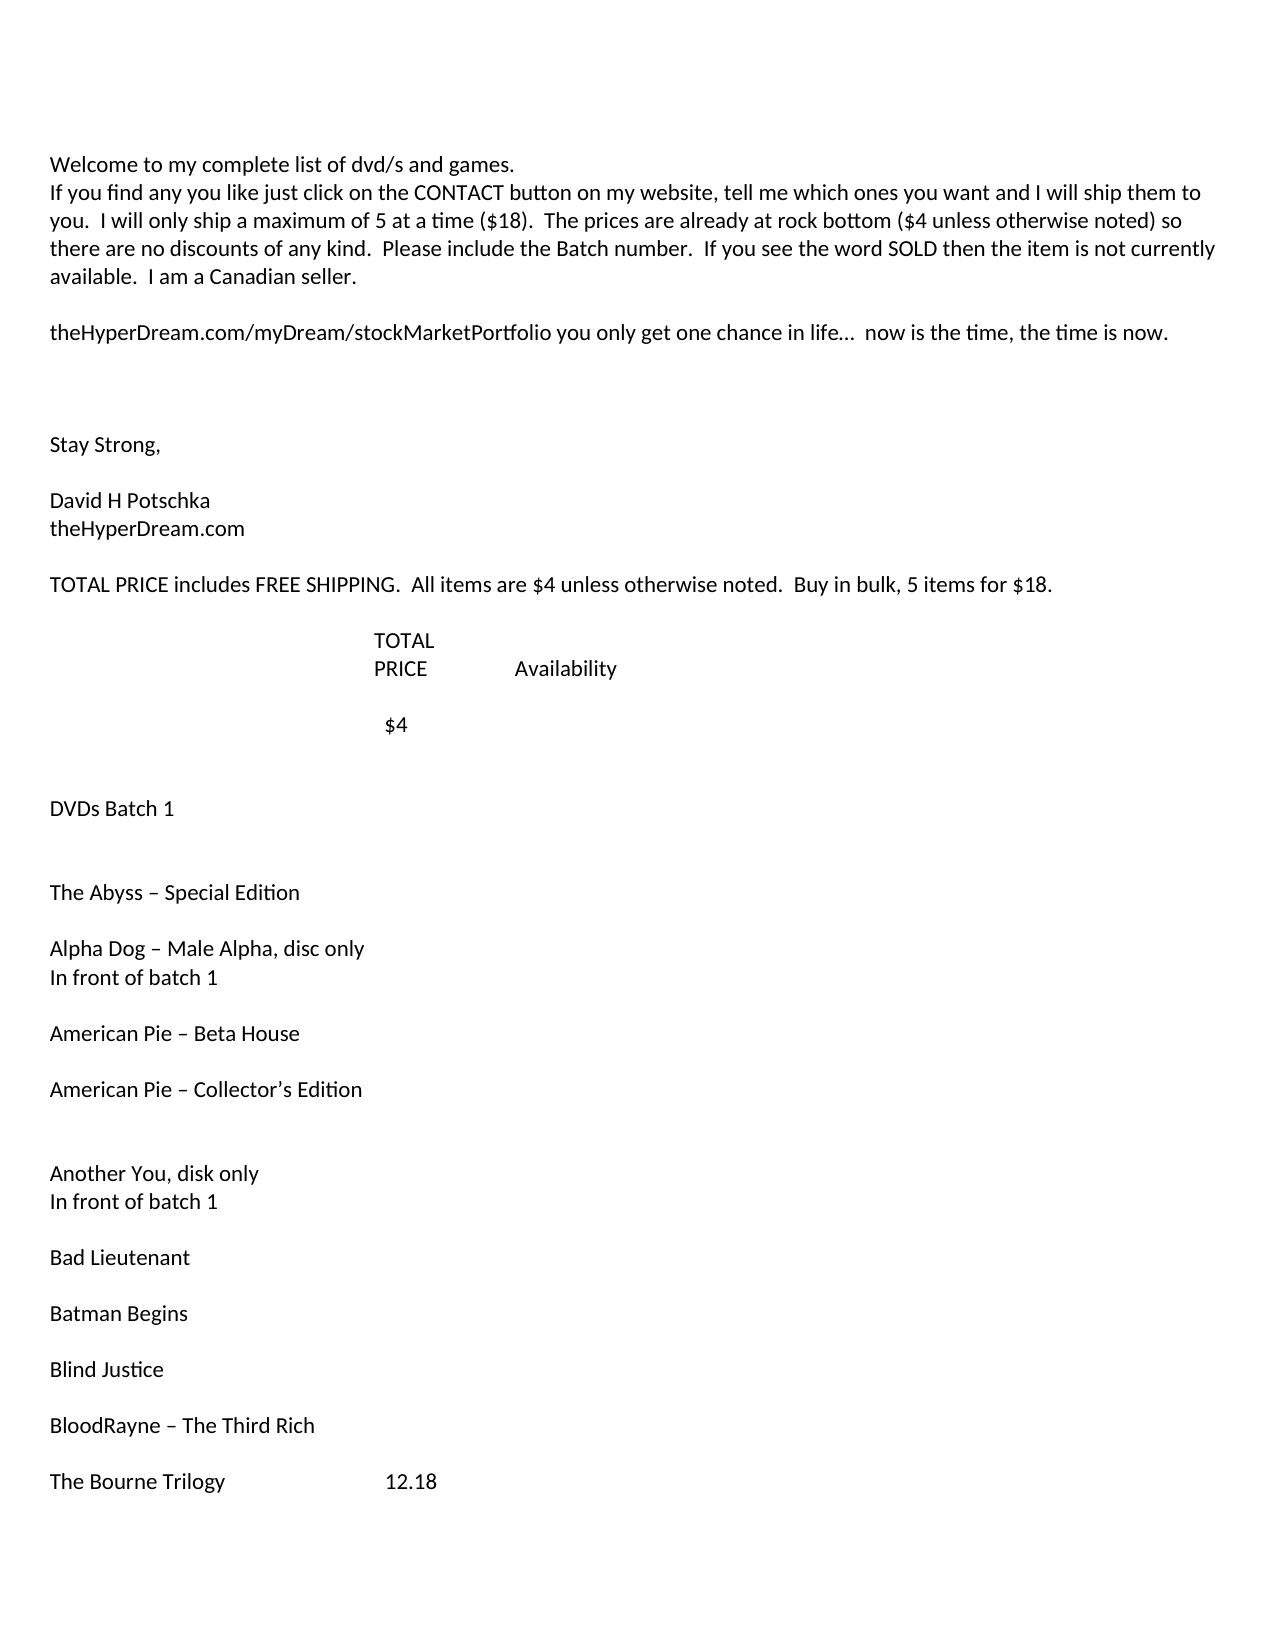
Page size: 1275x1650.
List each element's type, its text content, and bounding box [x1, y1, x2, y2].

text The Bourne Trilogy 12.18 [49, 1467, 1226, 1495]
text Bad Lieutenant [49, 1243, 1226, 1271]
text DVDs Batch 1 [49, 794, 1226, 822]
text In front of batch 1 [49, 963, 1226, 991]
text Batman Begins [49, 1299, 1226, 1327]
text BloodRayne – The Third Rich [49, 1411, 1226, 1439]
text PRICE Availability [49, 654, 1226, 682]
text David H Potschka [49, 486, 1226, 514]
text In front of batch 1 [49, 1187, 1226, 1215]
text If you find any you like just click on the CONTACT button on my website, tell me which ones you want and I will ship them to you. I will only ship a maximum of 5 at a time ($18). The prices are already at rock bottom ($4 unless otherwise noted) so there are no discounts of any kind. Please include the Batch number. If you see the word SOLD then the item is not currently available. I am a Canadian seller. [49, 178, 1226, 290]
text $4 [49, 710, 1226, 738]
text theHyperDream.com/myDream/stockMarketPortfolio you only get one chance in life… now is the time, the time is now. [49, 318, 1226, 346]
text TOTAL PRICE includes FREE SHIPPING. All items are $4 unless otherwise noted. Buy in bulk, 5 items for $18. [49, 570, 1226, 598]
text Blind Justice [49, 1355, 1226, 1383]
text Stay Strong, [49, 430, 1226, 458]
text TOTAL [49, 626, 1226, 654]
text Welcome to my complete list of dvd/s and games. [49, 150, 1226, 178]
text American Pie – Collector’s Edition [49, 1075, 1226, 1103]
text theHyperDream.com [49, 514, 1226, 542]
text Alpha Dog – Male Alpha, disc only [49, 934, 1226, 963]
text The Abyss – Special Edition [49, 878, 1226, 907]
text American Pie – Beta House [49, 1019, 1226, 1047]
text Another You, disk only [49, 1159, 1226, 1187]
